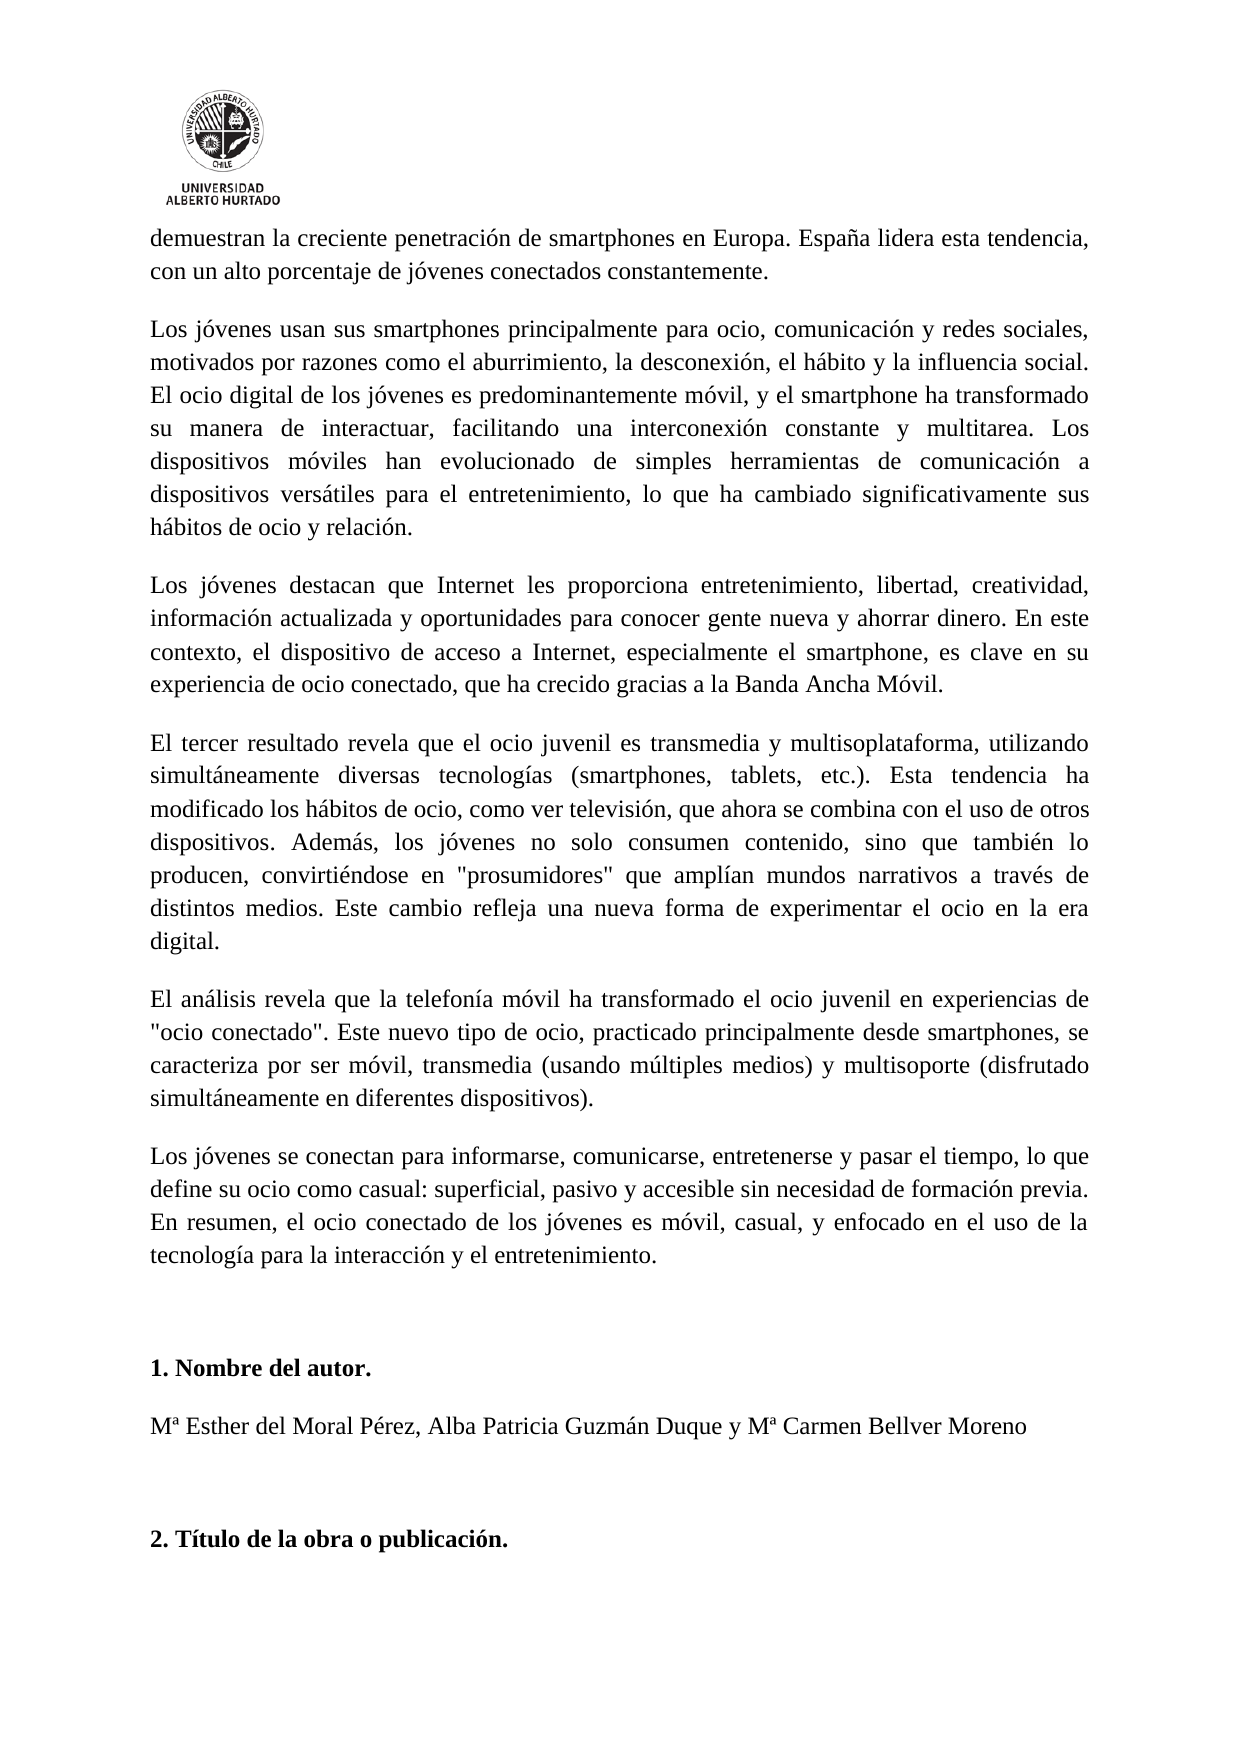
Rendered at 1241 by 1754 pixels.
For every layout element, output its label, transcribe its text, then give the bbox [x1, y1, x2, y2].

text Los jóvenes se conectan para informarse, comunicarse, entretenerse y pasar el tiempo, lo que define su ocio como casual: superficial, pasivo y accesible sin necesidad de formación previa. En resumen, el ocio conectado de los jóvenes es móvil, casual, y enfocado en el uso de la tecnología para la interacción y el entretenimiento. [150, 1141, 1090, 1269]
text Los jóvenes destacan que Internet les proporciona entretenimiento, libertad, creatividad, información actualizada y oportunidades para conocer gente nueva y ahorrar dinero. En este contexto, el dispositivo de acceso a Internet, especialmente el smartphone, es clave en su experiencia de ocio conectado, que ha crecido gracias a la Banda Ancha Móvil. [150, 571, 1090, 698]
text Los jóvenes usan sus smartphones principalmente para ocio, comunicación y redes sociales, motivados por razones como el aburrimiento, la desconexión, el hábito y la influencia social. El ocio digital de los jóvenes es predominantemente móvil, y el smartphone ha transformado su manera de interactuar, facilitando una interconexión constante y multitarea. Los dispositivos móviles han evolucionado de simples herramientas de comunicación a dispositivos versátiles para el entretenimiento, lo que ha cambiado significativamente sus hábitos de ocio y relación. [150, 314, 1090, 541]
text 2. Título de la obra o publicación. [150, 1524, 1090, 1553]
text El análisis revela que la telefonía móvil ha transformado el ocio juvenil en experiencias de "ocio conectado". Este nuevo tipo de ocio, practicado principalmente desde smartphones, se caracteriza por ser móvil, transmedia (usando múltiples medios) y multisoporte (disfrutado simultáneamente en diferentes dispositivos). [150, 984, 1090, 1112]
text Mª Esther del Moral Pérez, Alba Patricia Guzmán Duque y Mª Carmen Bellver Moreno [150, 1411, 1090, 1440]
picture [150, 75, 295, 220]
text 1. Nombre del autor. [150, 1353, 1090, 1382]
text El tercer resultado revela que el ocio juvenil es transmedia y multisoplataforma, utilizando simultáneamente diversas tecnologías (smartphones, tablets, etc.). Esta tendencia ha modificado los hábitos de ocio, como ver televisión, que ahora se combina con el uso de otros dispositivos. Además, los jóvenes no solo consumen contenido, sino que también lo producen, convirtiéndose en "prosumidores" que amplían mundos narrativos a través de distintos medios. Este cambio refleja una nueva forma de experimentar el ocio en la era digital. [150, 728, 1090, 954]
